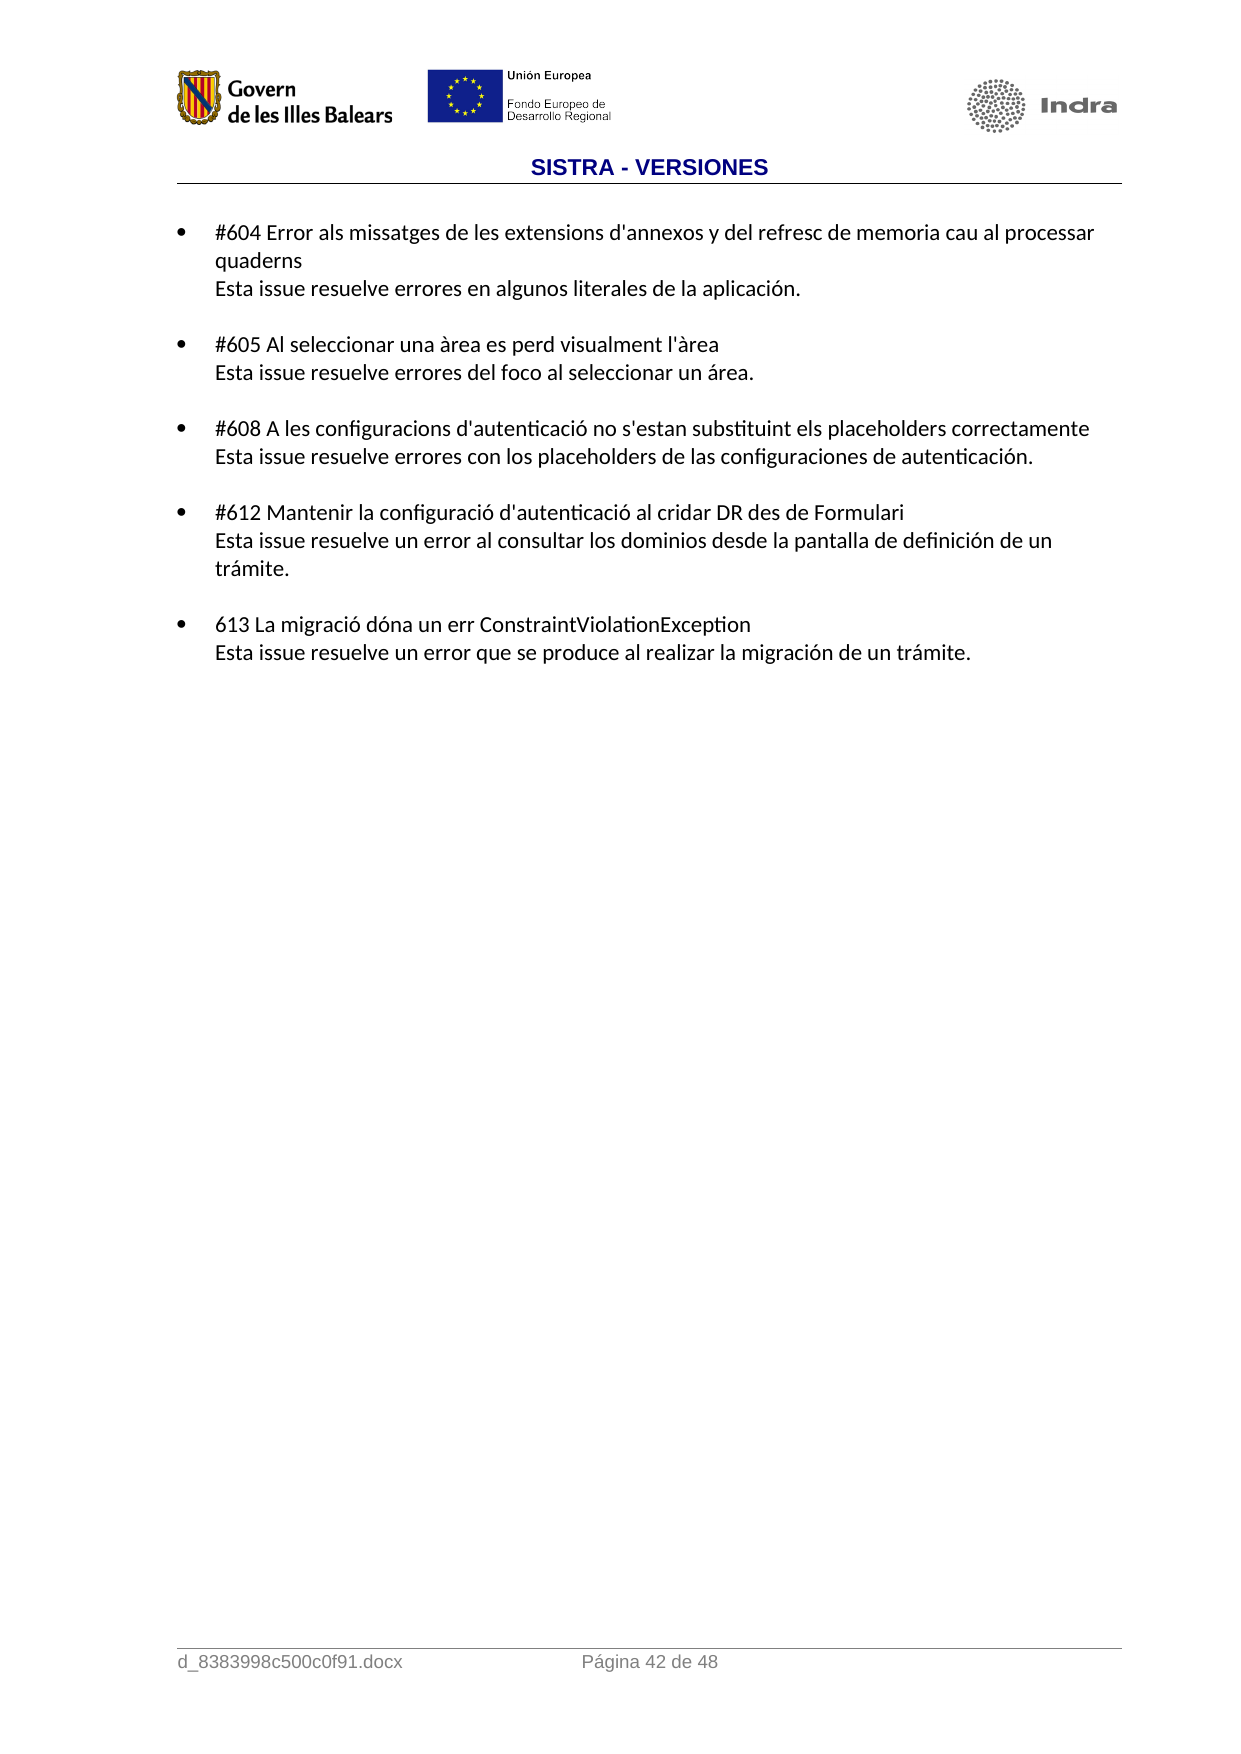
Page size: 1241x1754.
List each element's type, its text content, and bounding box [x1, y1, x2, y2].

list #608 A les configuracions d'autenticació no s'estan substituint els placeholders correctamente [177, 414, 1122, 442]
picture [176, 70, 393, 125]
list #605 Al seleccionar una àrea es perd visualment l'àrea [177, 330, 1122, 358]
list Esta issue resuelve un error al consultar los dominios desde la pantalla de definición de un trámite. [215, 526, 1122, 582]
list #604 Error als missatges de les extensions d'annexos y del refresc de memoria cau al processar quaderns [177, 218, 1122, 274]
picture [421, 67, 611, 125]
list Esta issue resuelve un error que se produce al realizar la migración de un trámite. [215, 638, 1122, 666]
list #612 Mantenir la configuració d'autenticació al cridar DR des de Formulari [177, 498, 1122, 526]
list Esta issue resuelve errores en algunos literales de la aplicación. [215, 274, 1122, 302]
list 613 La migració dóna un err ConstraintViolationException [177, 610, 1122, 638]
list Esta issue resuelve errores del foco al seleccionar un área. [215, 358, 1122, 386]
list Esta issue resuelve errores con los placeholders de las configuraciones de autenticación. [215, 442, 1122, 470]
